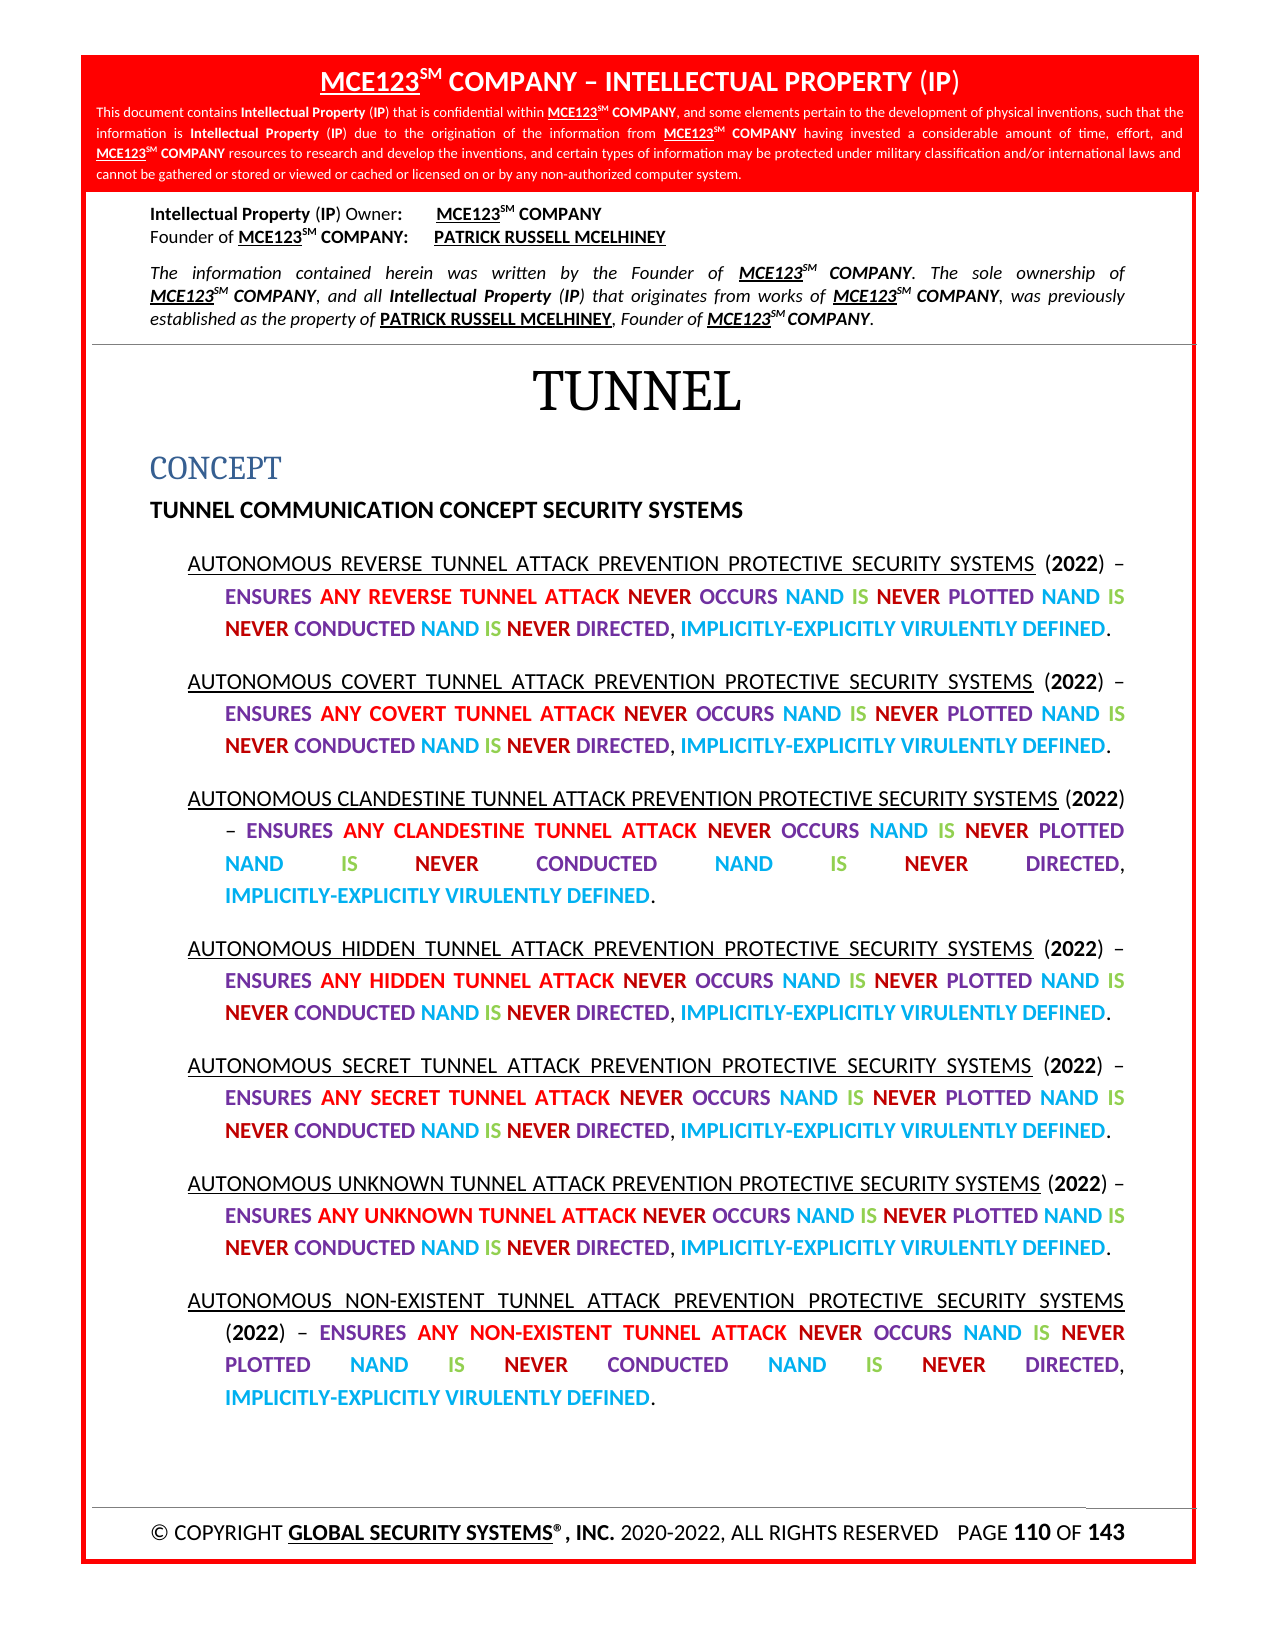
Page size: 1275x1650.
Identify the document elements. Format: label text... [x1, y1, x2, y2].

text AUTONOMOUS COVERT TUNNEL ATTACK PREVENTION PROTECTIVE SECURITY SYSTEMS (2022) – ENSURES ANY COVERT TUNNEL ATTACK NEVER OCCURS NAND IS NEVER PLOTTED NAND IS NEVER CONDUCTED NAND IS NEVER DIRECTED, IMPLICITLY-EXPLICITLY VIRULENTLY DEFINED. [187, 667, 1125, 759]
subtitle CONCEPT [150, 450, 1125, 488]
text TUNNEL COMMUNICATION CONCEPT SECURITY SYSTEMS [150, 494, 1125, 524]
text AUTONOMOUS REVERSE TUNNEL ATTACK PREVENTION PROTECTIVE SECURITY SYSTEMS (2022) – ENSURES ANY REVERSE TUNNEL ATTACK NEVER OCCURS NAND IS NEVER PLOTTED NAND IS NEVER CONDUCTED NAND IS NEVER DIRECTED, IMPLICITLY-EXPLICITLY VIRULENTLY DEFINED. [187, 549, 1125, 642]
text AUTONOMOUS NON-EXISTENT TUNNEL ATTACK PREVENTION PROTECTIVE SECURITY SYSTEMS (2022) – ENSURES ANY NON-EXISTENT TUNNEL ATTACK NEVER OCCURS NAND IS NEVER PLOTTED NAND IS NEVER CONDUCTED NAND IS NEVER DIRECTED, IMPLICITLY-EXPLICITLY VIRULENTLY DEFINED. [187, 1286, 1125, 1310]
text AUTONOMOUS UNKNOWN TUNNEL ATTACK PREVENTION PROTECTIVE SECURITY SYSTEMS (2022) – ENSURES ANY UNKNOWN TUNNEL ATTACK NEVER OCCURS NAND IS NEVER PLOTTED NAND IS NEVER CONDUCTED NAND IS NEVER DIRECTED, IMPLICITLY-EXPLICITLY VIRULENTLY DEFINED. [187, 1169, 1125, 1261]
text AUTONOMOUS CLANDESTINE TUNNEL ATTACK PREVENTION PROTECTIVE SECURITY SYSTEMS (2022) – ENSURES ANY CLANDESTINE TUNNEL ATTACK NEVER OCCURS NAND IS NEVER PLOTTED NAND IS NEVER CONDUCTED NAND IS NEVER DIRECTED, IMPLICITLY-EXPLICITLY VIRULENTLY DEFINED. [187, 784, 1125, 909]
text AUTONOMOUS SECRET TUNNEL ATTACK PREVENTION PROTECTIVE SECURITY SYSTEMS (2022) – ENSURES ANY SECRET TUNNEL ATTACK NEVER OCCURS NAND IS NEVER PLOTTED NAND IS NEVER CONDUCTED NAND IS NEVER DIRECTED, IMPLICITLY-EXPLICITLY VIRULENTLY DEFINED. [187, 1051, 1125, 1144]
text AUTONOMOUS NON-EXISTENT TUNNEL ATTACK PREVENTION PROTECTIVE SECURITY SYSTEMS (2022) – ENSURES ANY NON-EXISTENT TUNNEL ATTACK NEVER OCCURS NAND IS NEVER PLOTTED NAND IS NEVER CONDUCTED NAND IS NEVER DIRECTED, IMPLICITLY-EXPLICITLY VIRULENTLY DEFINED. [187, 1311, 1125, 1411]
title TUNNEL [150, 358, 1125, 425]
text AUTONOMOUS HIDDEN TUNNEL ATTACK PREVENTION PROTECTIVE SECURITY SYSTEMS (2022) – ENSURES ANY HIDDEN TUNNEL ATTACK NEVER OCCURS NAND IS NEVER PLOTTED NAND IS NEVER CONDUCTED NAND IS NEVER DIRECTED, IMPLICITLY-EXPLICITLY VIRULENTLY DEFINED. [187, 934, 1125, 1026]
